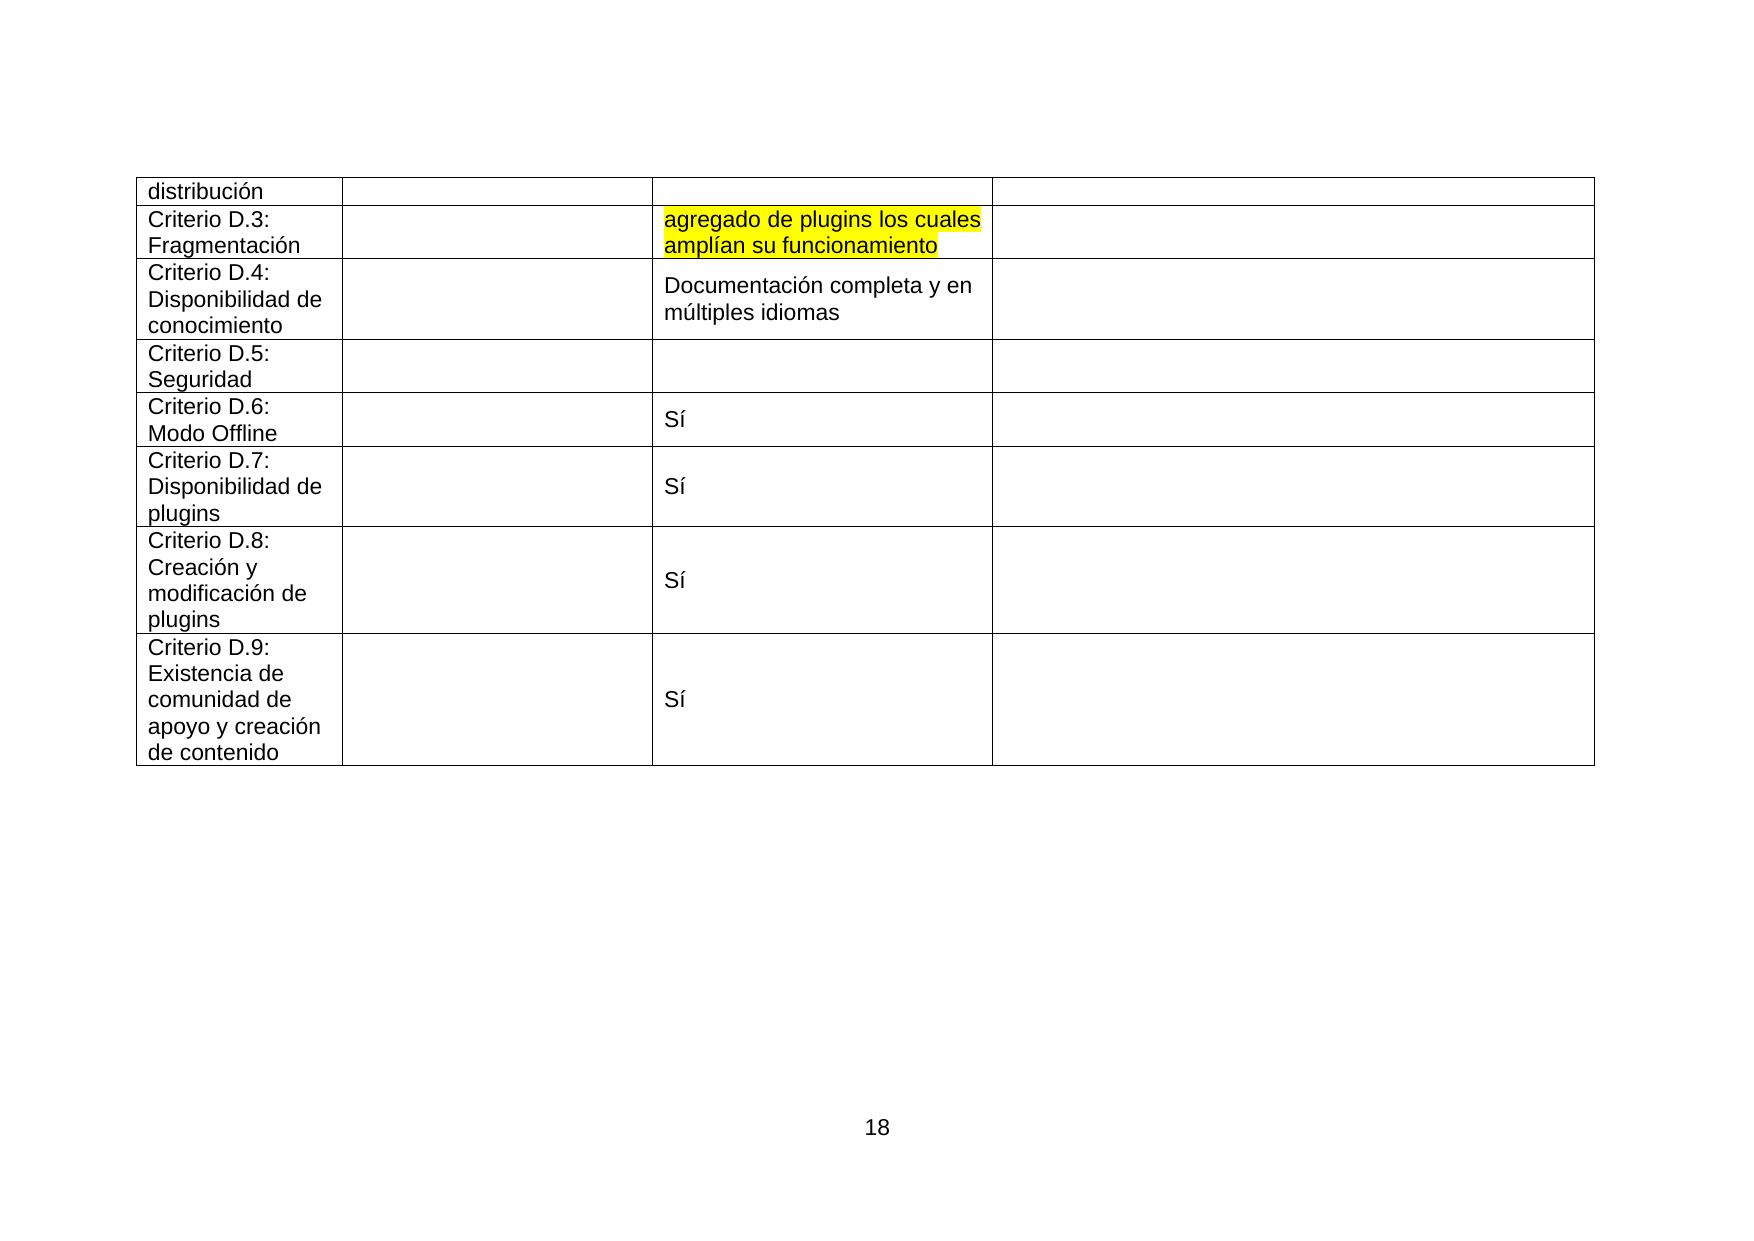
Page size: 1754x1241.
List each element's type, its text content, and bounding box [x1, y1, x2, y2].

table_cell [343, 178, 652, 204]
table_cell [343, 393, 652, 446]
table_cell [993, 393, 1594, 446]
table_cell [343, 527, 652, 632]
table_cell [993, 527, 1594, 632]
table_cell Criterio D.9: Existencia de comunidad de apoyo y creación de contenido [137, 634, 342, 765]
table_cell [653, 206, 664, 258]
table_cell Criterio D.3: Fragmentación [137, 206, 342, 258]
table_cell Sí [653, 527, 992, 632]
table_cell Sí [653, 447, 992, 526]
table_cell [343, 259, 652, 338]
table_cell Criterio D.7: Disponibilidad de plugins [137, 447, 342, 526]
table_cell Documentación completa y en múltiples idiomas [653, 259, 992, 338]
table_cell [993, 206, 1594, 258]
table_cell [653, 178, 992, 204]
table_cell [137, 178, 342, 204]
table_cell Criterio D.5: Seguridad [137, 340, 342, 392]
table_cell Sí [653, 634, 992, 765]
table_cell Criterio D.4: Disponibilidad de conocimiento [137, 259, 342, 338]
table_cell [343, 206, 652, 258]
table_cell [993, 634, 1594, 765]
table_cell Criterio D.8: Creación y modificación de plugins [137, 527, 342, 632]
table_cell Sí [653, 393, 992, 446]
table_cell [343, 447, 652, 526]
table_cell Criterio D.6: Modo Offline [137, 393, 342, 446]
table_cell [993, 178, 1594, 204]
table_cell [993, 447, 1594, 526]
table_cell [343, 634, 652, 765]
table_cell [993, 340, 1594, 392]
table_cell [993, 259, 1594, 338]
table_cell [343, 340, 652, 392]
table_cell [653, 340, 992, 392]
